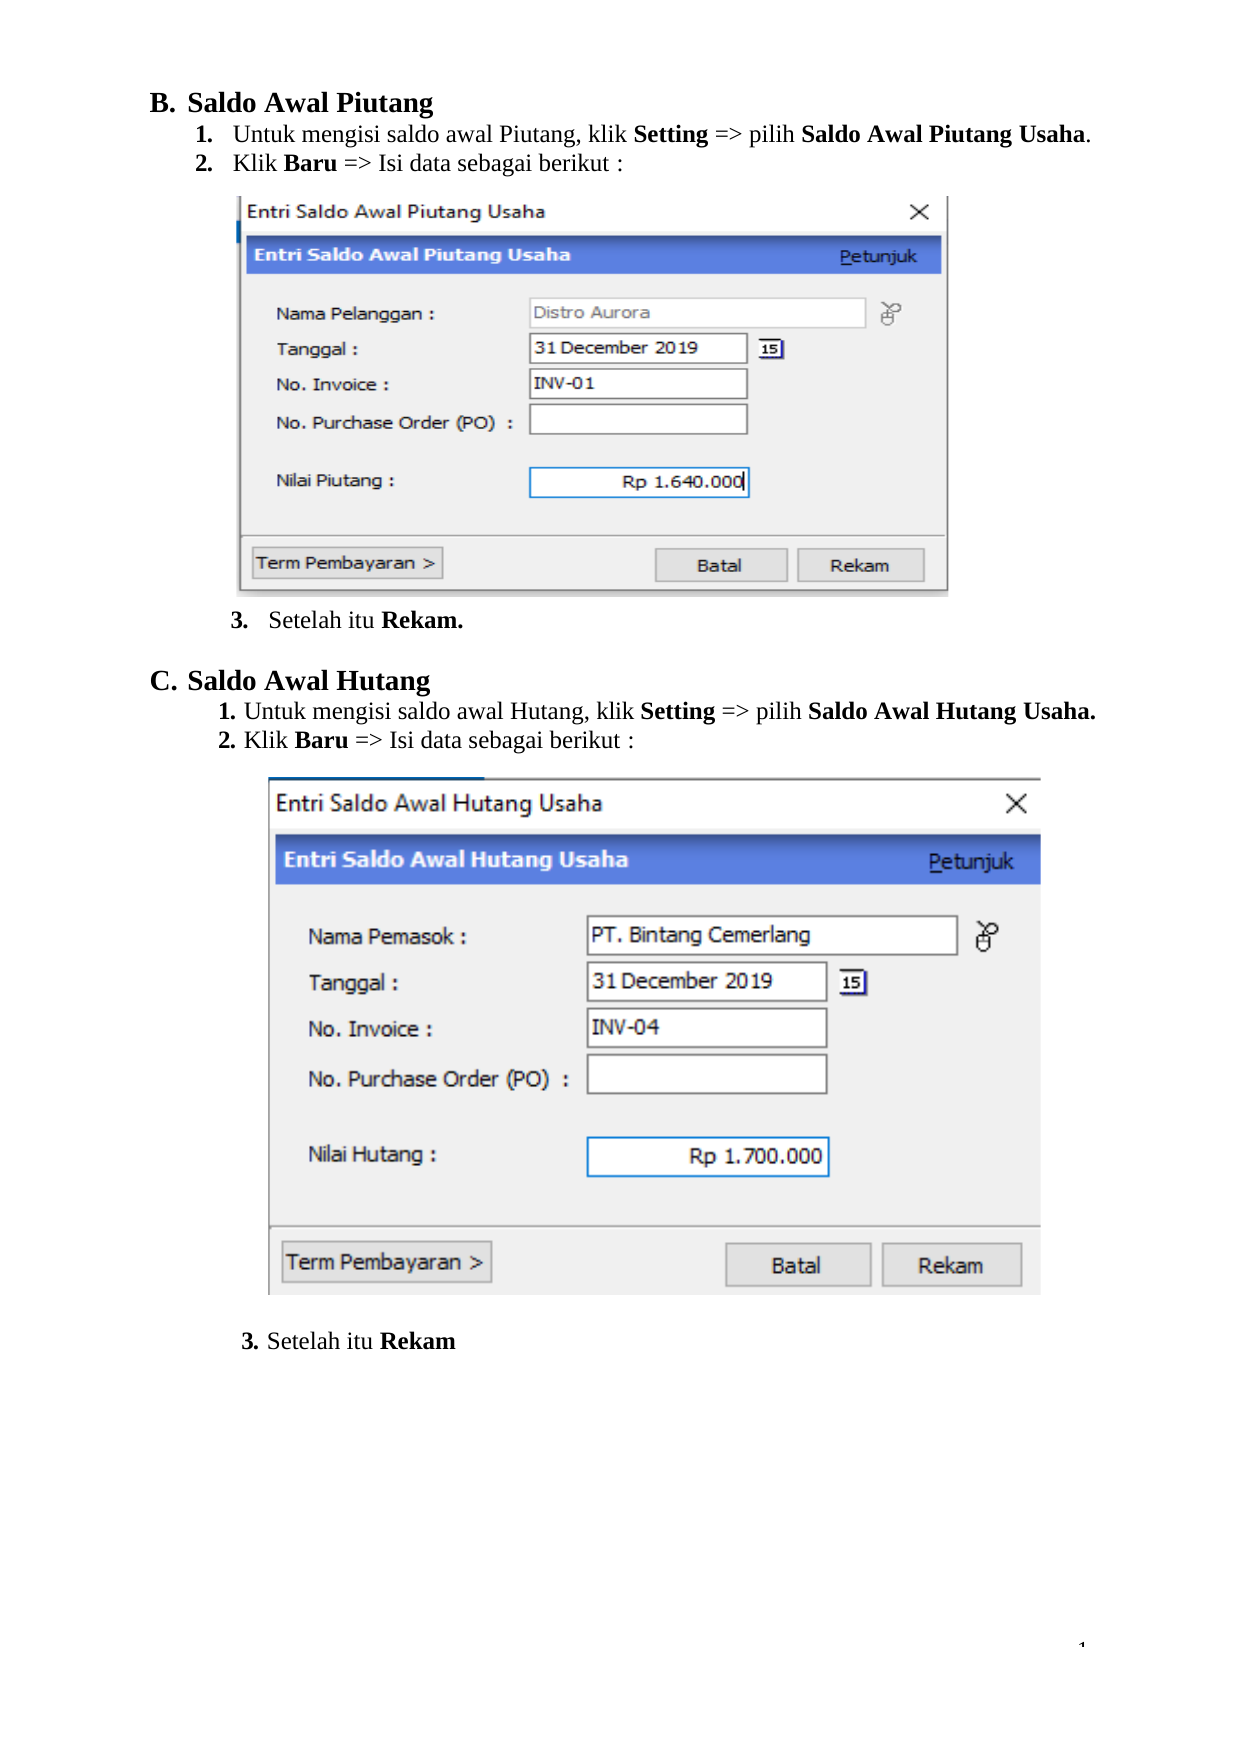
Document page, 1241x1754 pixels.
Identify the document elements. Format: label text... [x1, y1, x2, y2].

picture [236, 196, 949, 597]
list Setelah itu Rekam [241, 1326, 1151, 1355]
picture [268, 777, 1041, 1295]
list Untuk mengisi saldo awal Piutang, klik Setting => pilih Saldo Awal Piutang Usaha. [195, 119, 1151, 148]
list Untuk mengisi saldo awal Hutang, klik Setting => pilih Saldo Awal Hutang Usaha. [218, 697, 1151, 725]
subtitle Saldo Awal Piutang [149, 86, 1151, 119]
subtitle Saldo Awal Hutang [149, 663, 1151, 697]
list Klik Baru => Isi data sebagai berikut : [218, 725, 1151, 754]
list Klik Baru => Isi data sebagai berikut : [195, 148, 1151, 177]
